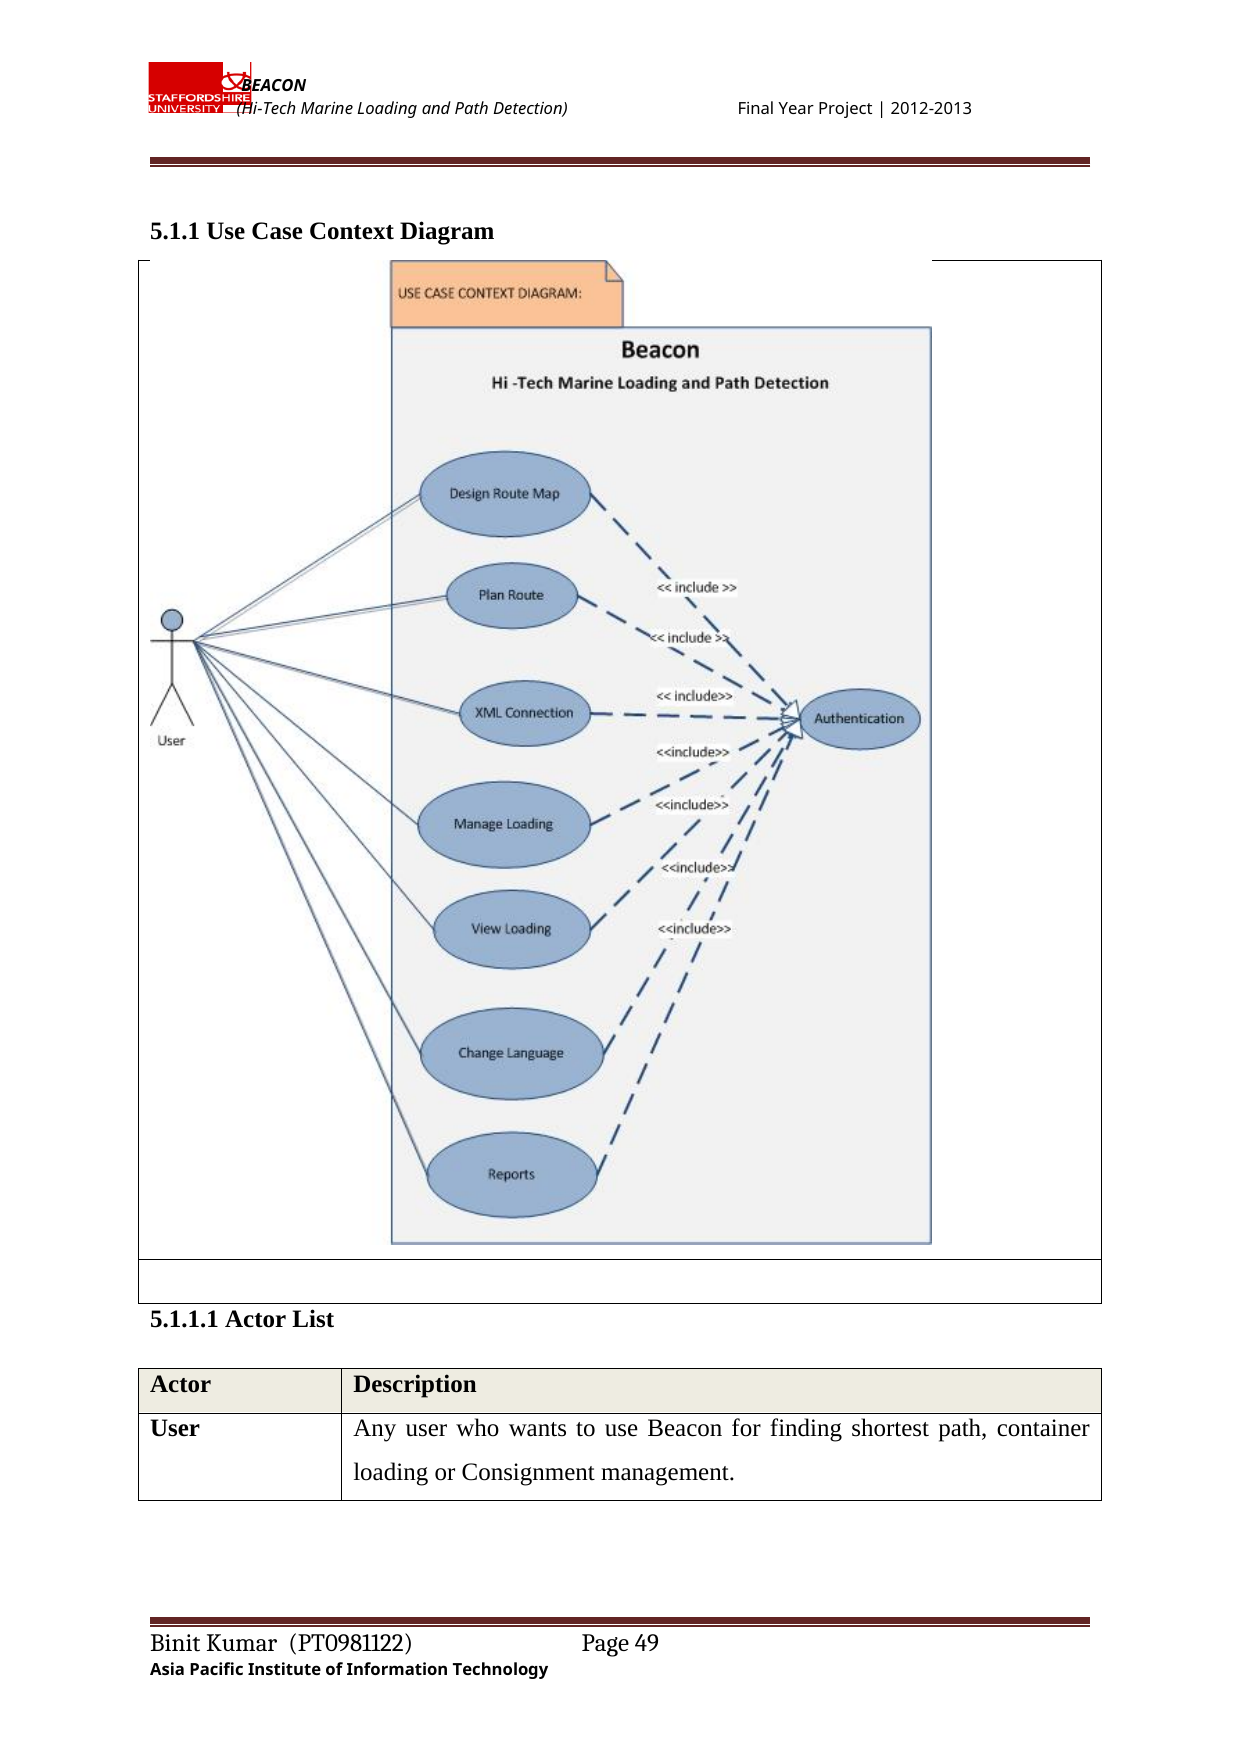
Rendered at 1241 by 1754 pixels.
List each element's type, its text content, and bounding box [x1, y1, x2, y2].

table_cell Any user who wants to use Beacon for finding shortest path, container loading or Consignment management. [342, 1414, 1101, 1499]
picture [148, 62, 252, 113]
picture [150, 260, 932, 1245]
table_header Description [342, 1369, 1101, 1412]
table_header Actor [139, 1369, 341, 1412]
table_cell User [139, 1414, 341, 1499]
subtitle 5.1.1 Use Case Context Diagram [150, 216, 1090, 245]
table_cell [139, 1260, 1101, 1303]
table_header [139, 261, 1101, 1259]
text 5.1.1.1 Actor List [150, 1304, 1090, 1333]
